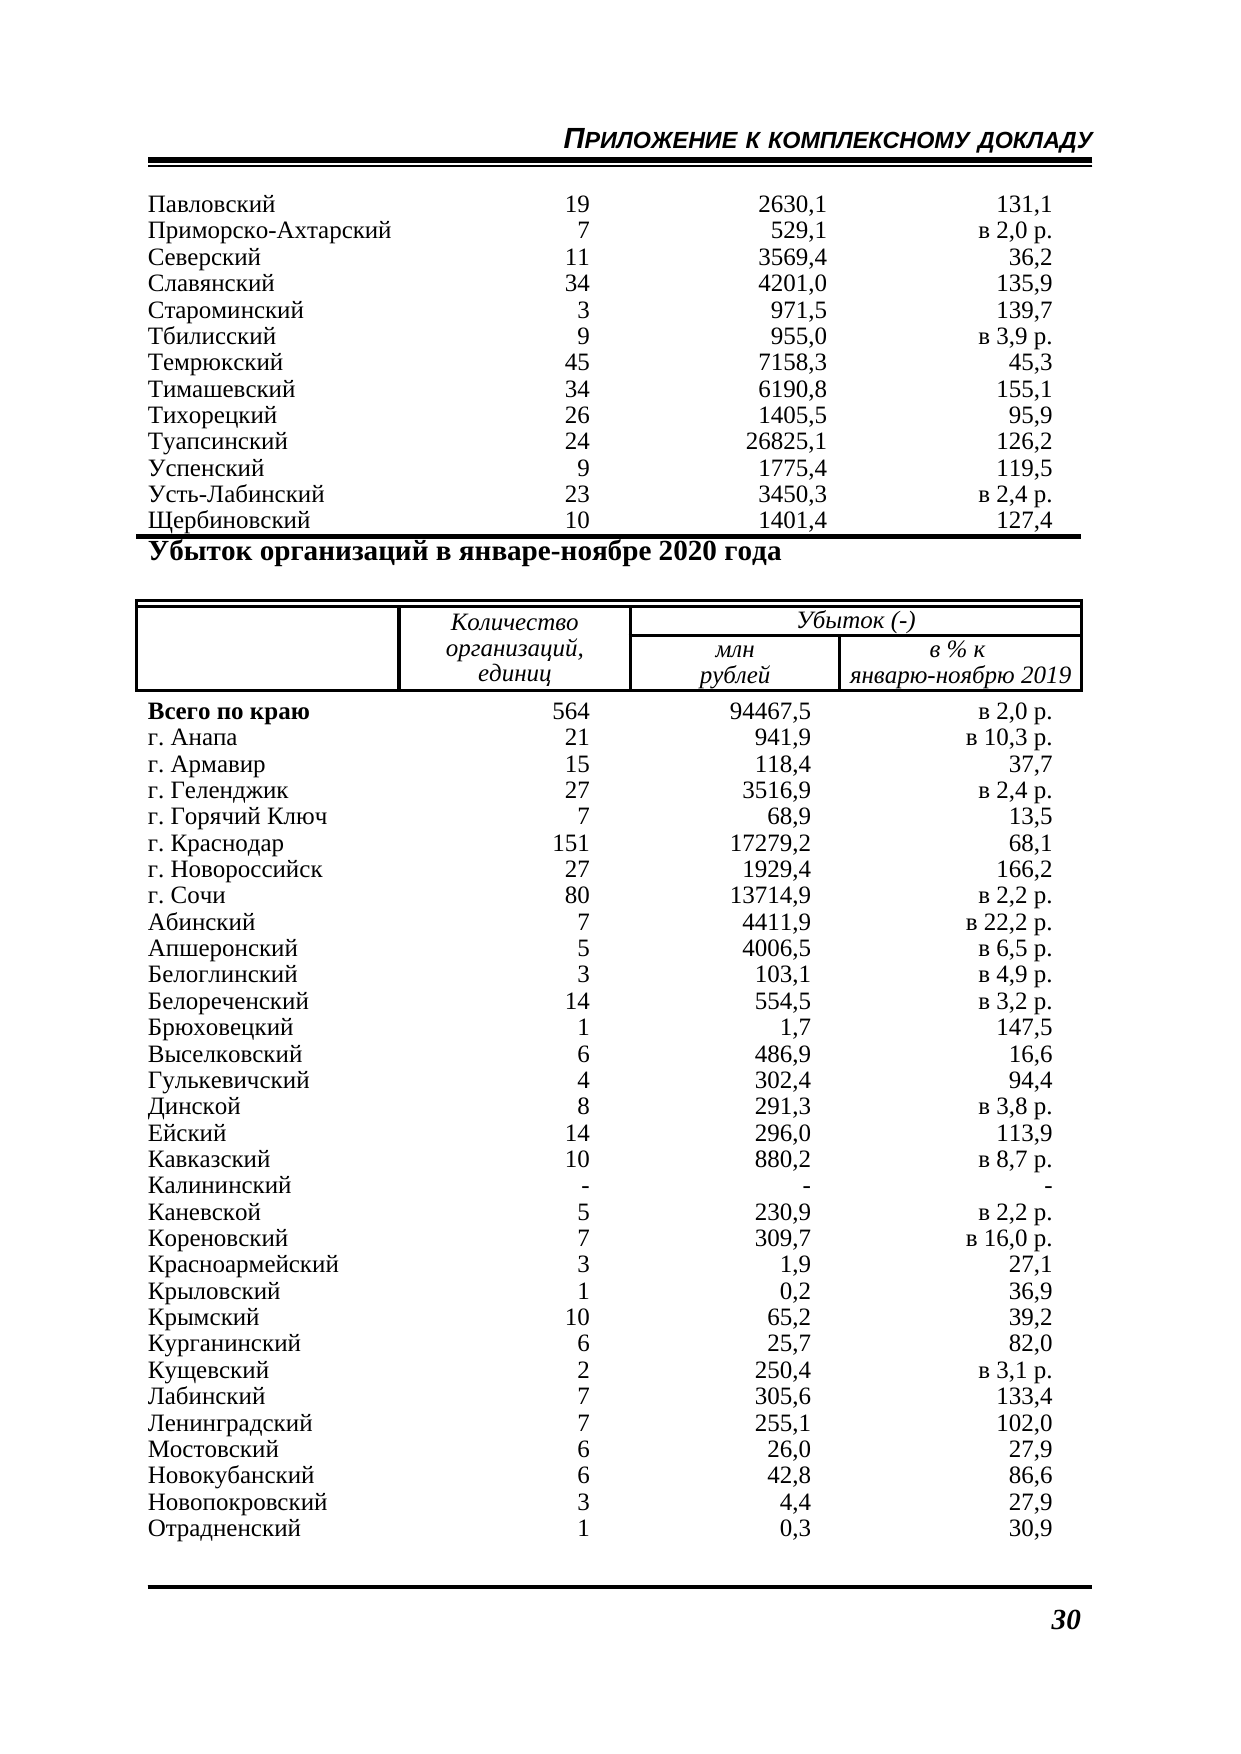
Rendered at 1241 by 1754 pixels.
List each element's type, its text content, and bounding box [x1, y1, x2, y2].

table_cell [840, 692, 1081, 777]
text Убыток организаций в январе-ноябре 2020 года [148, 539, 1092, 586]
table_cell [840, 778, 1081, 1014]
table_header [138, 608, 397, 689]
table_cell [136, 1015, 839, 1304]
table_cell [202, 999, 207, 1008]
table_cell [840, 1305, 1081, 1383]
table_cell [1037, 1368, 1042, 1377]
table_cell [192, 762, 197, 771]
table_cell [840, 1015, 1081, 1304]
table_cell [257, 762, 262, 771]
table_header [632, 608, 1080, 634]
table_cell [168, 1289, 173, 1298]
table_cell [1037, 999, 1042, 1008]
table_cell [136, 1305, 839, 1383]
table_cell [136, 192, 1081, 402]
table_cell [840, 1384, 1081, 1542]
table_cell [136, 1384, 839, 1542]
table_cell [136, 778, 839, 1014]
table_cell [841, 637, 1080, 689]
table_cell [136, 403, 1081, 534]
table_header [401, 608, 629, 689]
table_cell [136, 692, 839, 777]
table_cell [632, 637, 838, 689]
